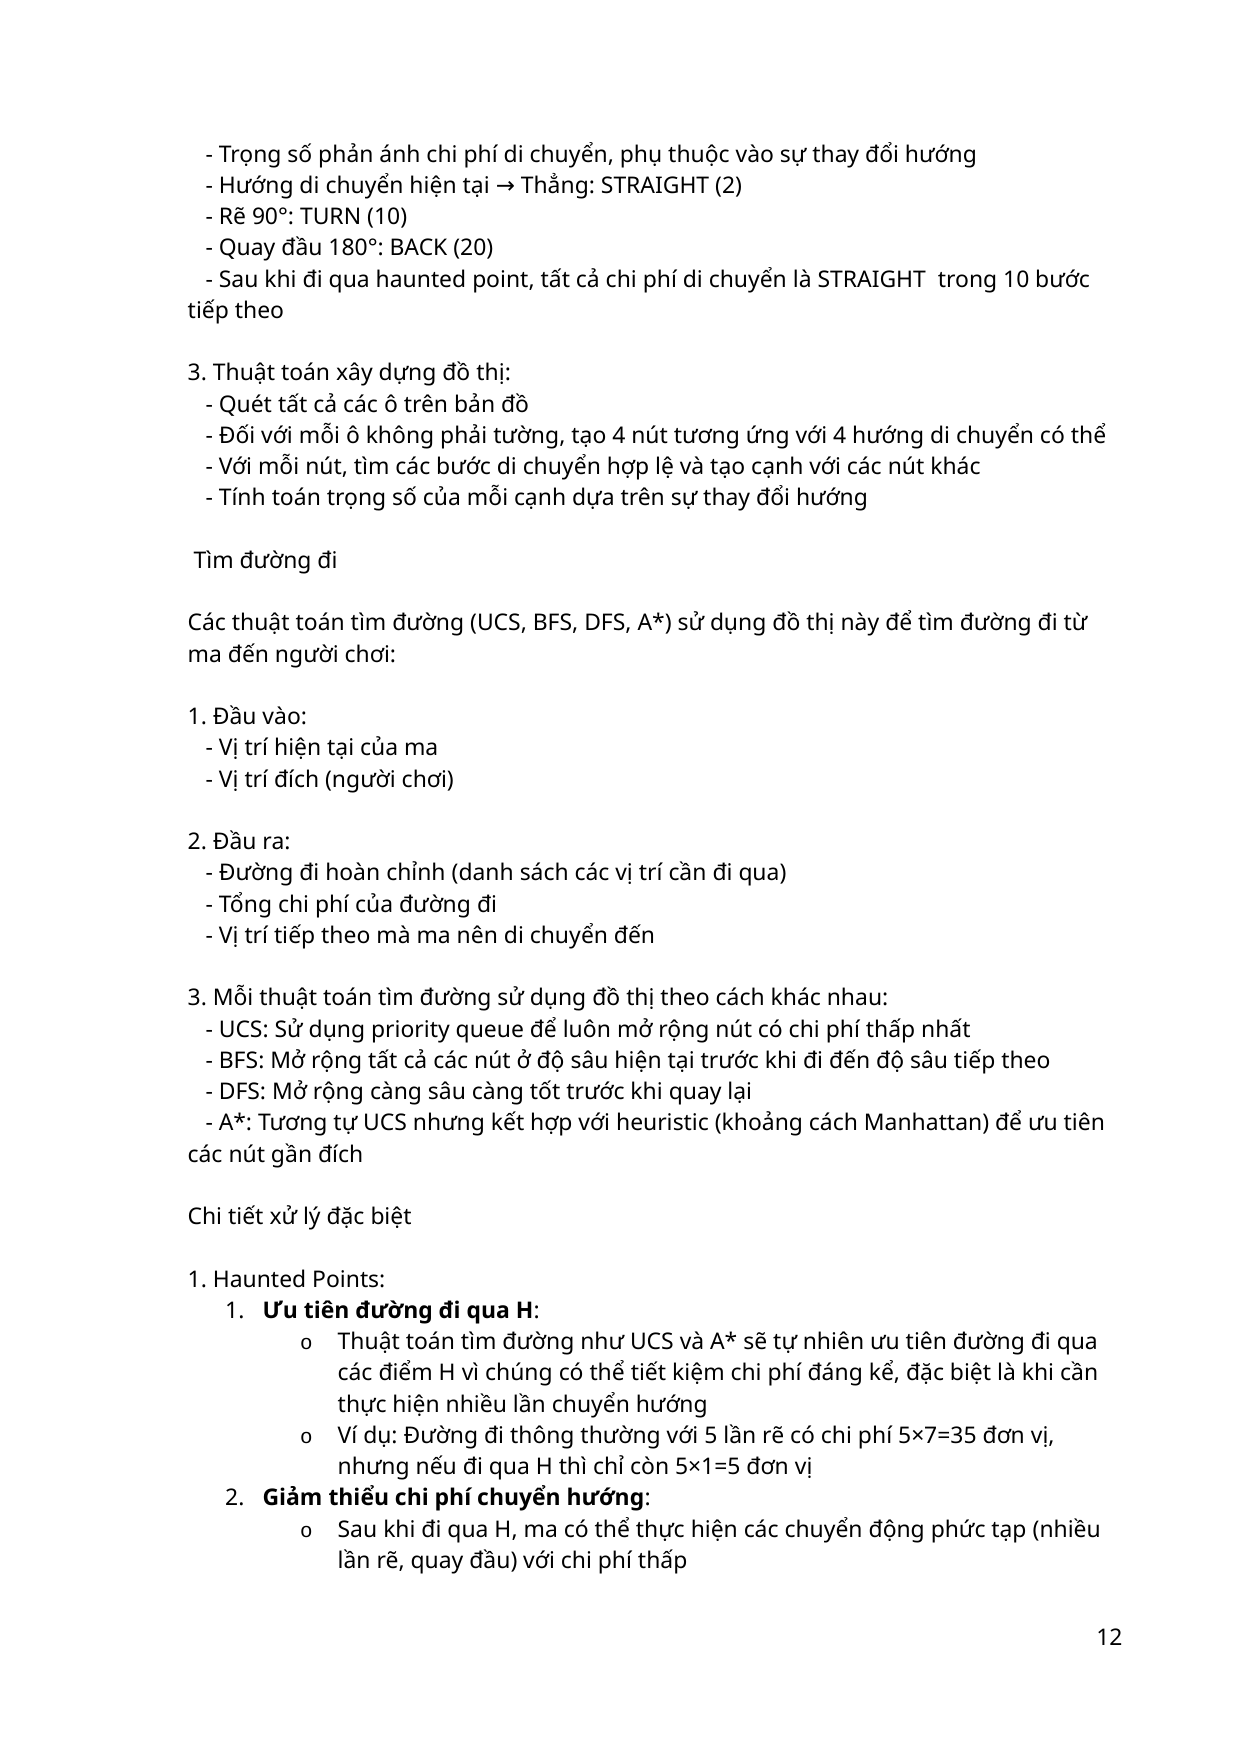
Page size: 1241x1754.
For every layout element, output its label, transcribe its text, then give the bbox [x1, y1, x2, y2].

text - Quay đầu 180°: BACK (20) [187, 231, 1122, 262]
text - Quét tất cả các ô trên bản đồ [187, 387, 1122, 419]
text - UCS: Sử dụng priority queue để luôn mở rộng nút có chi phí thấp nhất [187, 1012, 1122, 1044]
text - Tính toán trọng số của mỗi cạnh dựa trên sự thay đổi hướng [187, 481, 1122, 512]
text - Hướng di chuyển hiện tại → Thẳng: STRAIGHT (2) [187, 169, 1122, 200]
text - Vị trí hiện tại của ma [187, 731, 1122, 762]
list Ví dụ: Đường đi thông thường với 5 lần rẽ có chi phí 5×7=35 đơn vị, nhưng nếu đi qua H thì chỉ còn 5×1=5 đơn vị [300, 1419, 1122, 1481]
text - Rẽ 90°: TURN (10) [187, 200, 1122, 231]
text - Vị trí đích (người chơi) [187, 762, 1122, 794]
text 1. Haunted Points: [187, 1262, 1122, 1294]
text Các thuật toán tìm đường (UCS, BFS, DFS, A*) sử dụng đồ thị này để tìm đường đi từ ma đến người chơi: [187, 606, 1122, 669]
text 3. Mỗi thuật toán tìm đường sử dụng đồ thị theo cách khác nhau: [187, 981, 1122, 1012]
list Thuật toán tìm đường như UCS và A* sẽ tự nhiên ưu tiên đường đi qua các điểm H vì chúng có thể tiết kiệm chi phí đáng kể, đặc biệt là khi cần thực hiện nhiều lần chuyển hướng [300, 1325, 1122, 1419]
text - DFS: Mở rộng càng sâu càng tốt trước khi quay lại [187, 1075, 1122, 1106]
text - Sau khi đi qua haunted point, tất cả chi phí di chuyển là STRAIGHT trong 10 bước tiếp theo [187, 262, 1122, 325]
text - Tổng chi phí của đường đi [187, 887, 1122, 919]
text Tìm đường đi [187, 544, 1122, 575]
text - A*: Tương tự UCS nhưng kết hợp với heuristic (khoảng cách Manhattan) để ưu tiên các nút gần đích [187, 1106, 1122, 1169]
text - Trọng số phản ánh chi phí di chuyển, phụ thuộc vào sự thay đổi hướng [187, 137, 1122, 169]
text 1. Đầu vào: [187, 700, 1122, 731]
text - Với mỗi nút, tìm các bước di chuyển hợp lệ và tạo cạnh với các nút khác [187, 450, 1122, 481]
list Giảm thiểu chi phí chuyển hướng: [225, 1481, 1122, 1512]
text Chi tiết xử lý đặc biệt [187, 1200, 1122, 1231]
text - Đối với mỗi ô không phải tường, tạo 4 nút tương ứng với 4 hướng di chuyển có thể [187, 419, 1122, 450]
list Sau khi đi qua H, ma có thể thực hiện các chuyển động phức tạp (nhiều lần rẽ, quay đầu) với chi phí thấp [300, 1512, 1122, 1575]
text 3. Thuật toán xây dựng đồ thị: [187, 356, 1122, 387]
text - Vị trí tiếp theo mà ma nên di chuyển đến [187, 919, 1122, 950]
list Ưu tiên đường đi qua H: [225, 1294, 1122, 1325]
text - Đường đi hoàn chỉnh (danh sách các vị trí cần đi qua) [187, 856, 1122, 887]
text 2. Đầu ra: [187, 825, 1122, 856]
text - BFS: Mở rộng tất cả các nút ở độ sâu hiện tại trước khi đi đến độ sâu tiếp theo [187, 1044, 1122, 1075]
